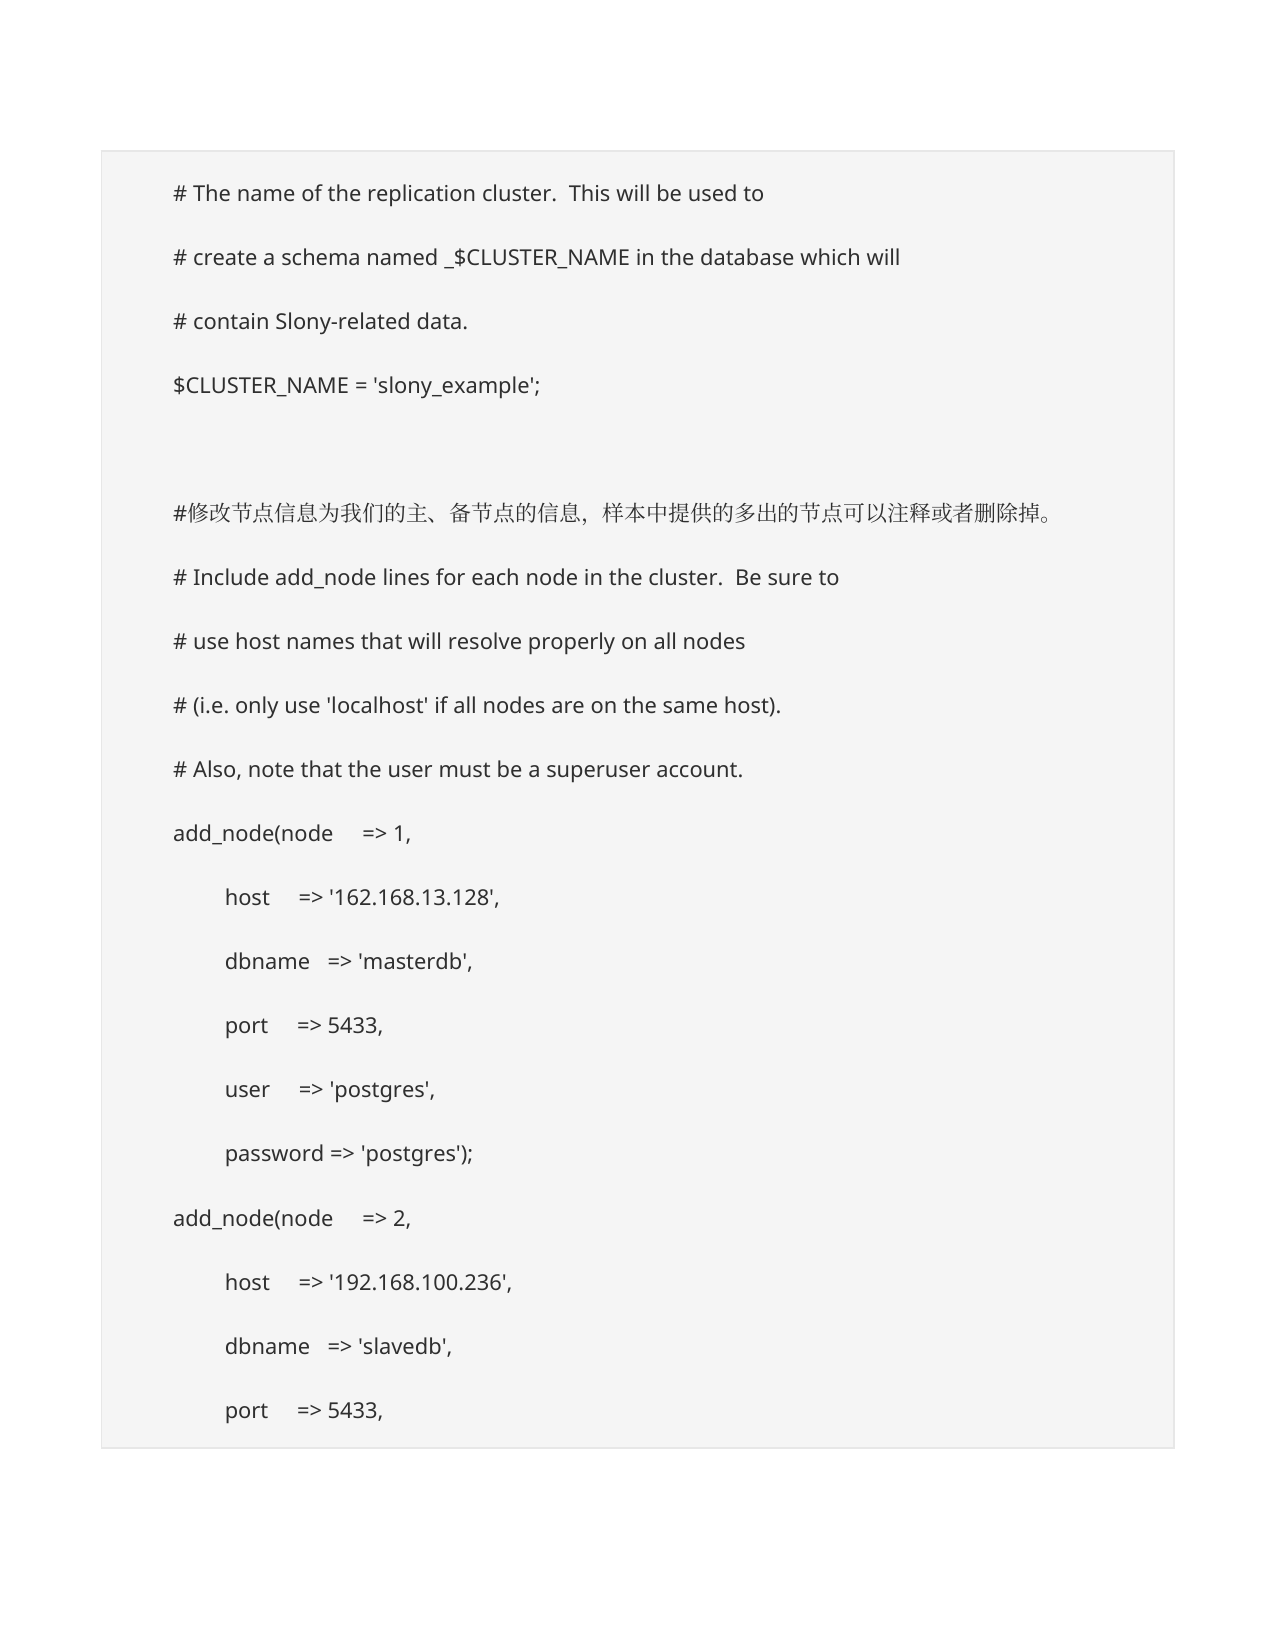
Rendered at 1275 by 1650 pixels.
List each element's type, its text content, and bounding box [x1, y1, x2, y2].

text port => 5433, [102, 1367, 1173, 1447]
text dbname => 'slavedb', [102, 1303, 1173, 1360]
text add_node(node => 1, [102, 791, 1173, 848]
text host => '192.168.100.236', [102, 1239, 1173, 1296]
text # create a schema named _$CLUSTER_NAME in the database which will [102, 214, 1173, 271]
text user => 'postgres', [102, 1047, 1173, 1104]
text # Include add_node lines for each node in the cluster. Be sure to [102, 534, 1173, 592]
text $CLUSTER_NAME = 'slony_example'; [102, 342, 1173, 399]
text password => 'postgres'); [102, 1111, 1173, 1168]
text # The name of the replication cluster. This will be used to [102, 152, 1173, 207]
text port => 5433, [102, 983, 1173, 1040]
text # (i.e. only use 'localhost' if all nodes are on the same host). [102, 662, 1173, 720]
text host => '162.168.13.128', [102, 855, 1173, 912]
text dbname => 'masterdb', [102, 919, 1173, 976]
text # use host names that will resolve properly on all nodes [102, 598, 1173, 656]
text add_node(node => 2, [102, 1175, 1173, 1232]
text # contain Slony-related data. [102, 278, 1173, 335]
text #修改节点信息为我们的主、备节点的信息，样本中提供的多出的节点可以注释或者删除掉。 [102, 470, 1173, 528]
text # Also, note that the user must be a superuser account. [102, 727, 1173, 784]
